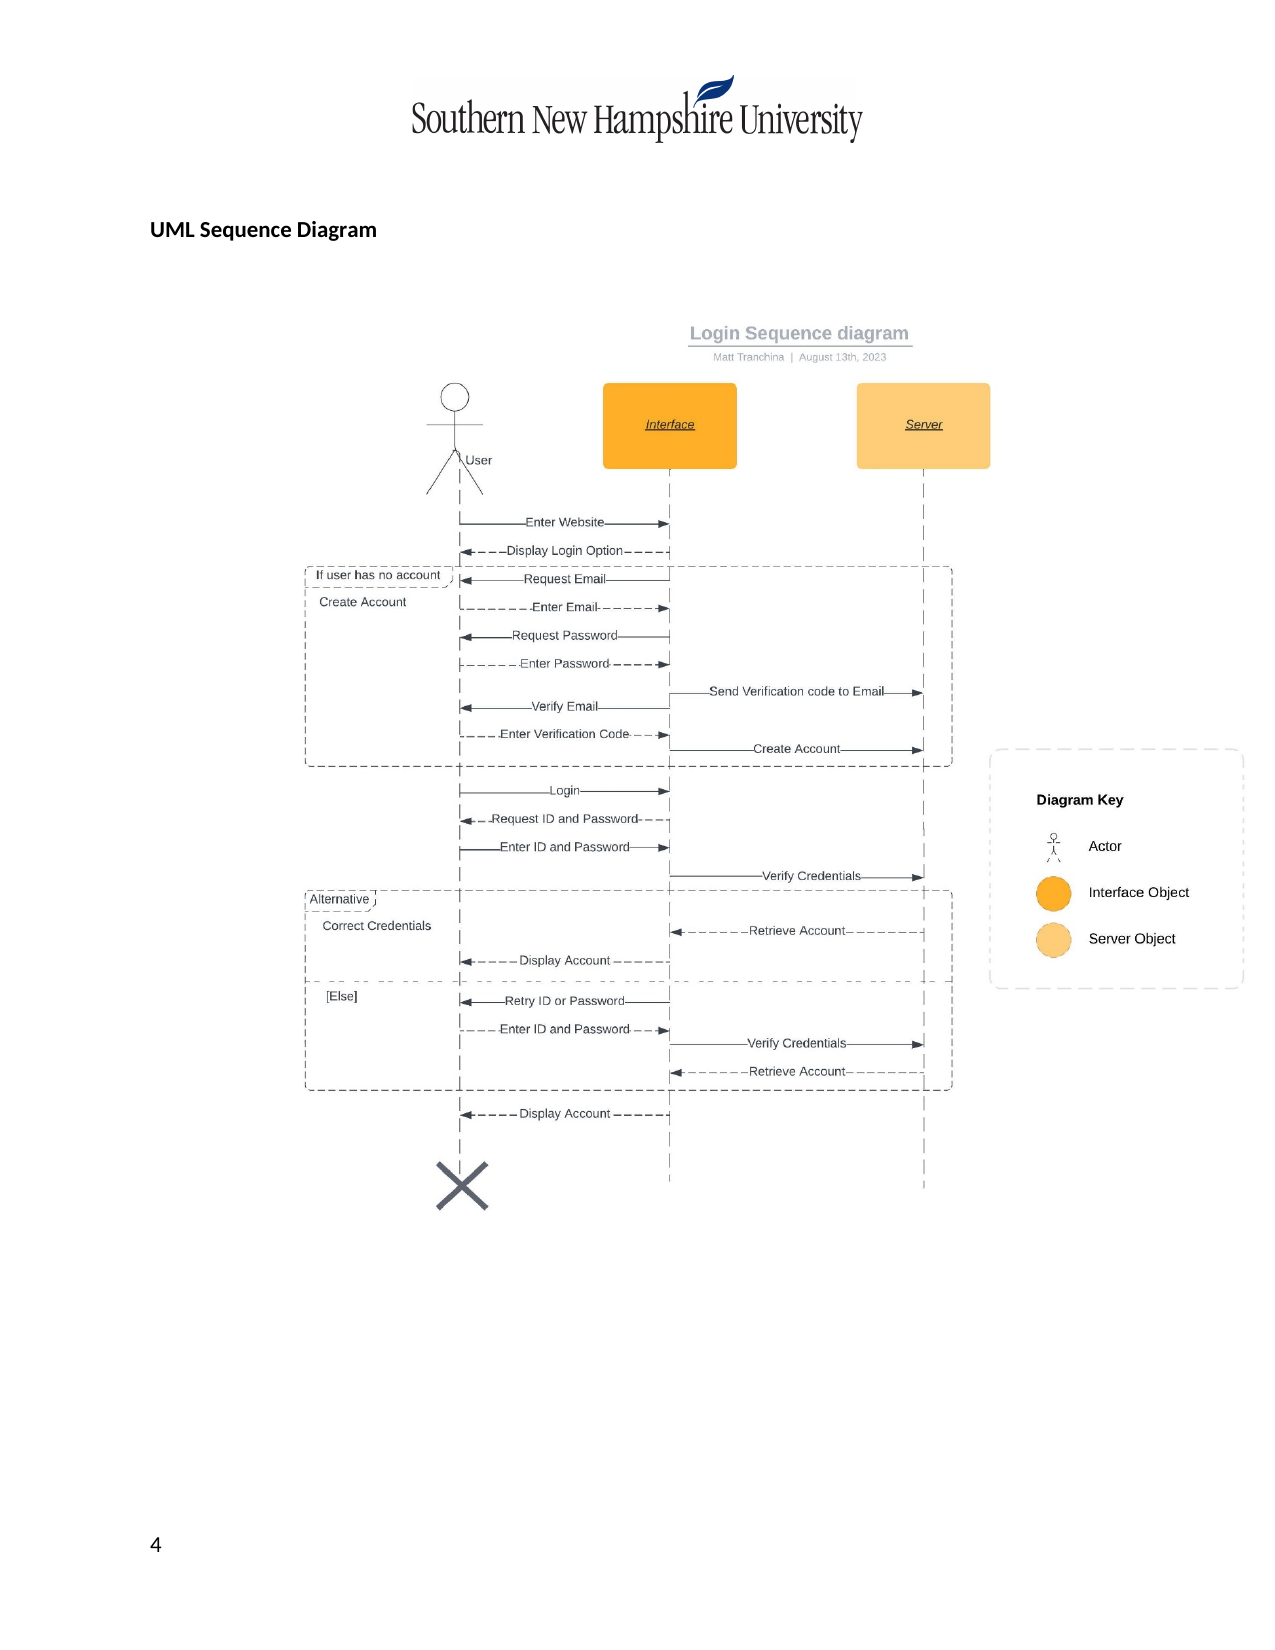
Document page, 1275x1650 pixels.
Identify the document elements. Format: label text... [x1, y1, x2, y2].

picture [150, 242, 1272, 1242]
subtitle UML Sequence Diagram [150, 215, 1125, 242]
picture [412, 75, 863, 143]
